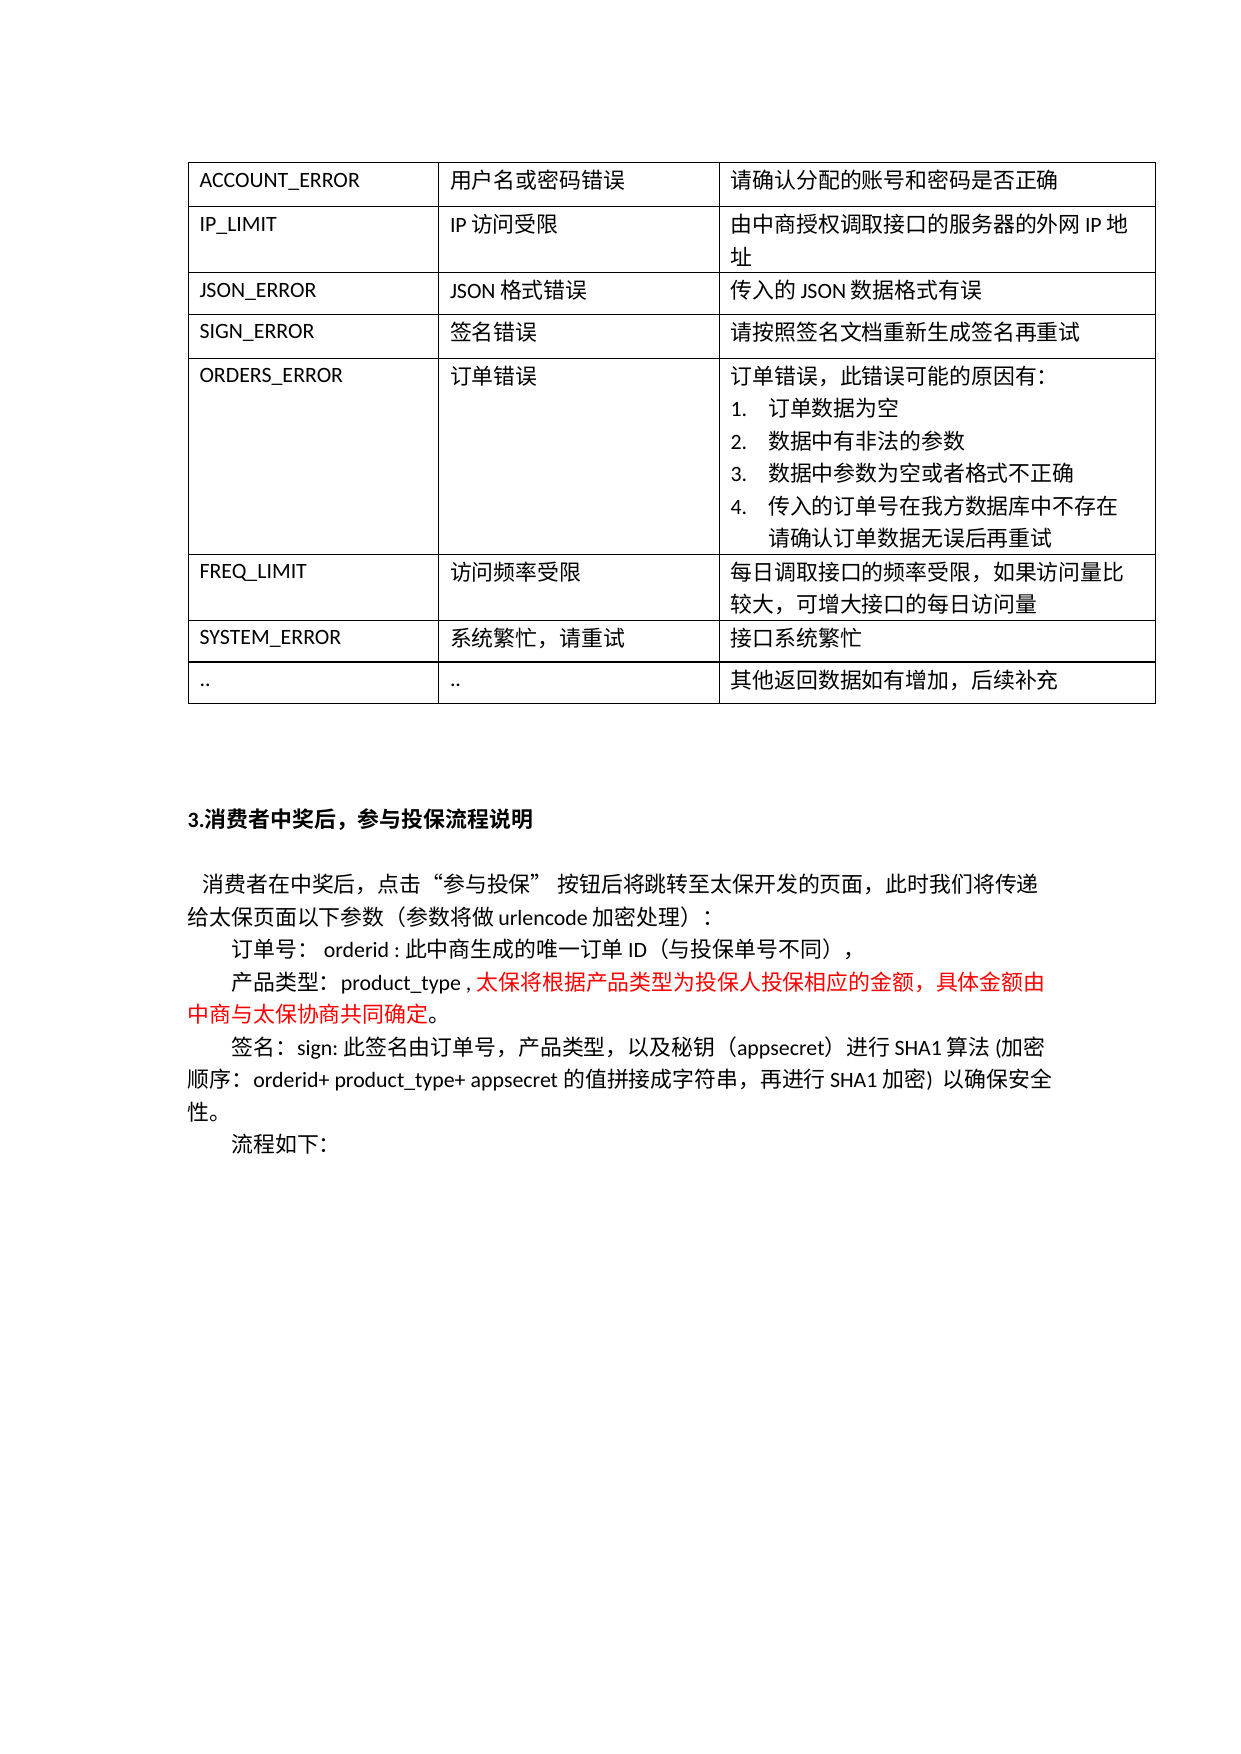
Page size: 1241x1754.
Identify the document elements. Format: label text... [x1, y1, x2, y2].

table_cell .. [189, 663, 438, 703]
table_cell .. [439, 663, 719, 703]
table_cell 传入的JSON数据格式有误 [720, 273, 1155, 314]
table_cell 由中商授权调取接口的服务器的外网IP地址 [720, 207, 1155, 272]
table_cell FREQ_LIMIT [189, 555, 438, 619]
text 产品类型：product_type , 太保将根据产品类型为投保人投保相应的金额，具体金额由中商与太保协商共同确定。 [187, 964, 1053, 1029]
table_cell 访问频率受限 [439, 555, 719, 619]
text 消费者在中奖后，点击“参与投保” 按钮后将跳转至太保开发的页面，此时我们将传递给太保页面以下参数（参数将做urlencode 加密处理）： [187, 867, 1053, 932]
table_cell IP访问受限 [439, 207, 719, 272]
text 签名：sign: 此签名由订单号，产品类型，以及秘钥（appsecret）进行SHA1算法 (加密顺序：orderid+ product_type+ appsecret 的值拼接成字符串，再进行SHA1 加密) 以确保安全性。 [187, 1029, 1053, 1127]
table_cell IP_LIMIT [189, 207, 438, 272]
table_cell ACCOUNT_ERROR [189, 163, 438, 206]
table_cell 其他返回数据如有增加，后续补充 [720, 663, 1155, 703]
table_cell JSON格式错误 [439, 273, 719, 314]
table_cell 签名错误 [439, 315, 719, 357]
table_cell 订单错误 [439, 359, 719, 553]
table_cell JSON_ERROR [189, 273, 438, 314]
table_cell SIGN_ERROR [189, 315, 438, 357]
text 订单号： orderid : 此中商生成的唯一订单ID（与投保单号不同）， [187, 932, 1053, 964]
table_cell ORDERS_ERROR [189, 359, 438, 553]
table_cell 请确认分配的账号和密码是否正确 [720, 163, 1155, 206]
table_cell 接口系统繁忙 [720, 621, 1155, 661]
table_cell 系统繁忙，请重试 [439, 621, 719, 661]
text 流程如下： [187, 1127, 1053, 1159]
table_cell 订单错误，此错误可能的原因有： 订单数据为空 数据中有非法的参数 数据中参数为空或者格式不正确 传入的订单号在我方数据库中不存在 请确认订单数据无误后再重试 [720, 359, 1155, 553]
text 3.消费者中奖后，参与投保流程说明 [187, 802, 1053, 834]
table_cell 每日调取接口的频率受限，如果访问量比较大，可增大接口的每日访问量 [720, 555, 1155, 619]
table_cell SYSTEM_ERROR [189, 621, 438, 661]
table_cell 用户名或密码错误 [439, 163, 719, 206]
table_cell 请按照签名文档重新生成签名再重试 [720, 315, 1155, 357]
